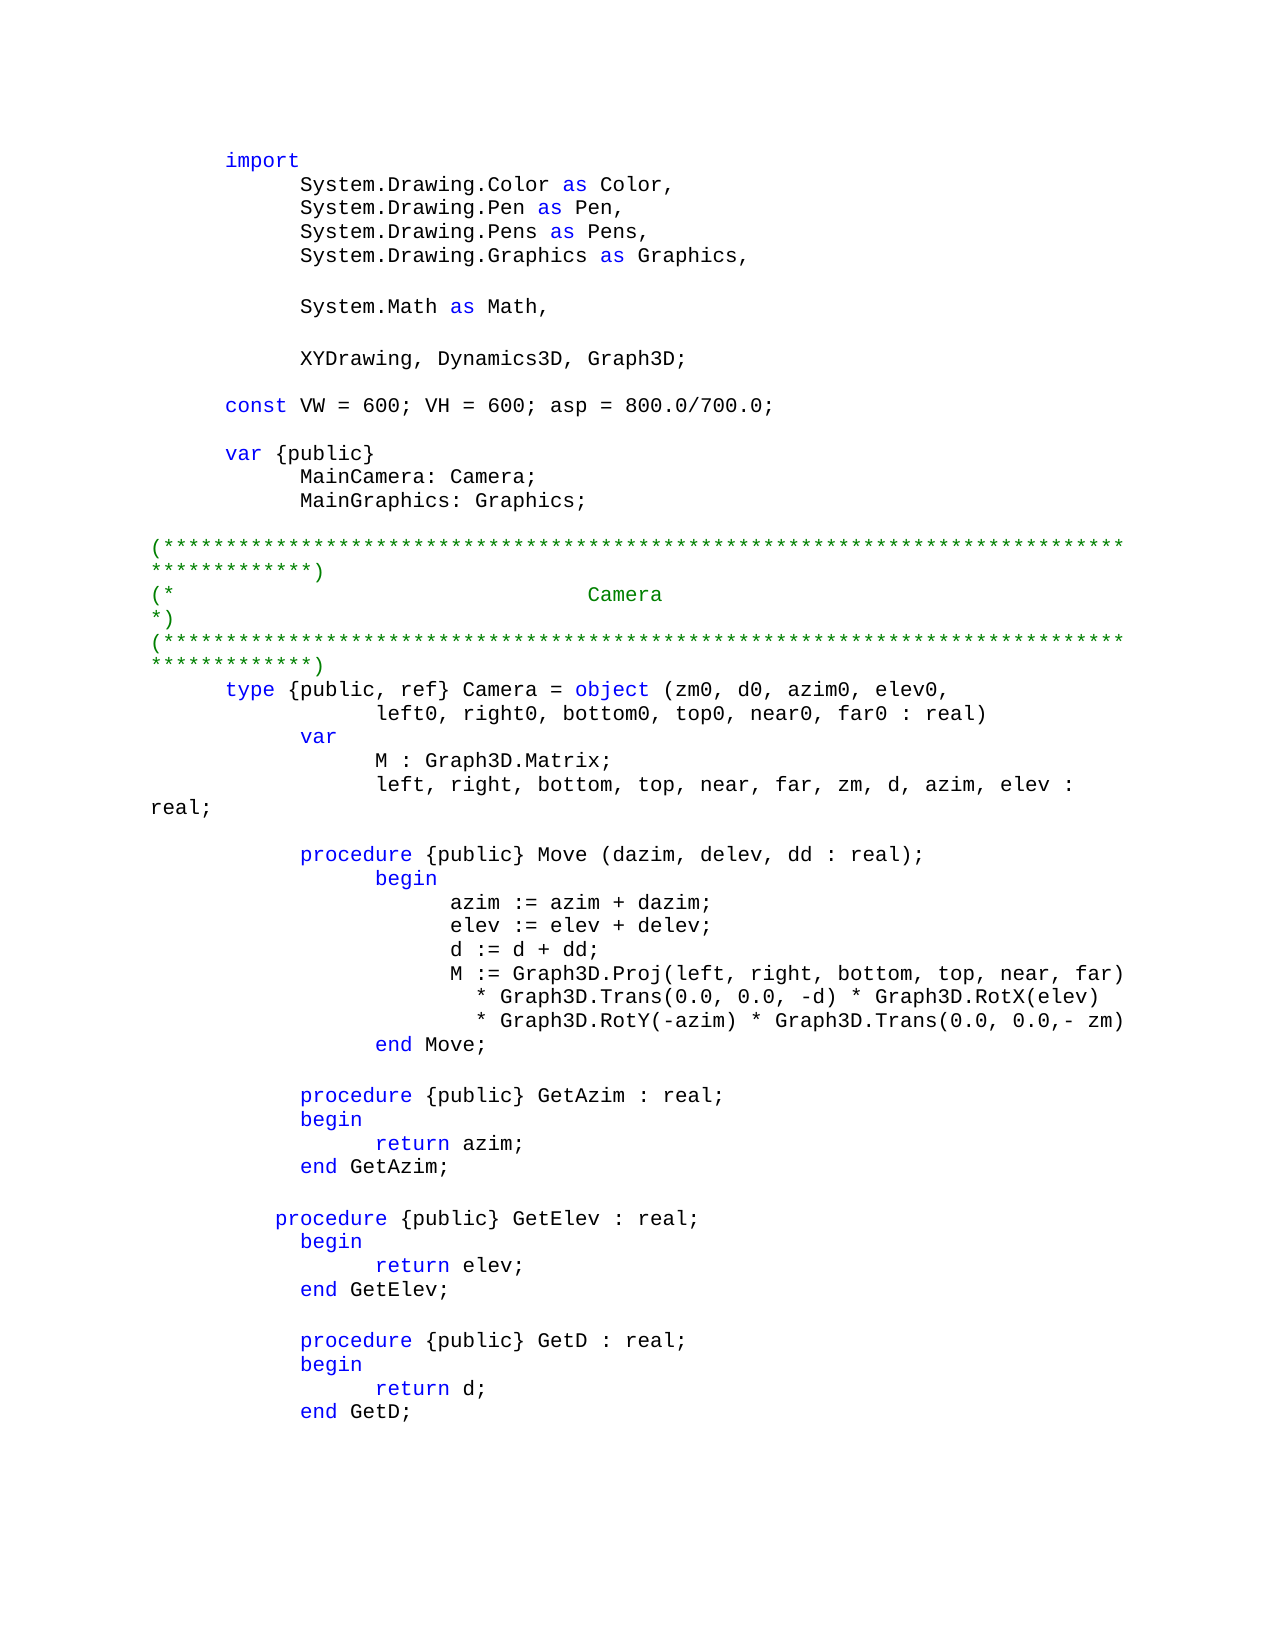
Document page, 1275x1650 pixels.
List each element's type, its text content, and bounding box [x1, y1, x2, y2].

text elev := elev + delev; [150, 915, 1125, 939]
text * Graph3D.Trans(0.0, 0.0, -d) * Graph3D.RotX(elev) [150, 986, 1125, 1010]
text MainGraphics: Graphics; [150, 490, 1125, 513]
text return d; [150, 1378, 1125, 1401]
text var {public} [150, 442, 1125, 466]
text return azim; [150, 1133, 1125, 1156]
text begin [150, 1232, 1125, 1255]
text M := Graph3D.Proj(left, right, bottom, top, near, far) [150, 963, 1125, 986]
text end Move; [150, 1034, 1125, 1057]
text MainCamera: Camera; [150, 466, 1125, 490]
text var [150, 726, 1125, 750]
text left, right, bottom, top, near, far, zm, d, azim, elev : real; [150, 773, 1125, 821]
text d := d + dd; [150, 939, 1125, 963]
text begin [150, 1354, 1125, 1378]
text procedure {public} GetAzim : real; [150, 1085, 1125, 1109]
text (* Camera *) [150, 584, 1125, 632]
text M : Graph3D.Matrix; [150, 750, 1125, 773]
text procedure {public} Move (dazim, delev, dd : real); [150, 844, 1125, 868]
text XYDrawing, Dynamics3D, Graph3D; [150, 348, 1125, 372]
text System.Math as Math, [150, 296, 1125, 320]
text System.Drawing.Pens as Pens, [150, 221, 1125, 244]
text import [150, 150, 1125, 174]
text System.Drawing.Color as Color, [150, 174, 1125, 197]
text azim := azim + dazim; [150, 892, 1125, 915]
text return elev; [150, 1255, 1125, 1279]
text left0, right0, bottom0, top0, near0, far0 : real) [150, 703, 1125, 726]
text begin [150, 868, 1125, 892]
text (******************************************************************************************) [150, 632, 1125, 679]
text System.Drawing.Pen as Pen, [150, 197, 1125, 221]
text end GetD; [150, 1401, 1125, 1425]
text type {public, ref} Camera = object (zm0, d0, azim0, elev0, [150, 679, 1125, 703]
text end GetElev; [150, 1279, 1125, 1302]
text begin [150, 1109, 1125, 1133]
text end GetAzim; [150, 1156, 1125, 1180]
text const VW = 600; VH = 600; asp = 800.0/700.0; [150, 395, 1125, 419]
text (******************************************************************************************) [150, 537, 1125, 584]
text procedure {public} GetD : real; [150, 1331, 1125, 1354]
text procedure {public} GetElev : real; [150, 1208, 1125, 1232]
text * Graph3D.RotY(-azim) * Graph3D.Trans(0.0, 0.0,- zm) [150, 1010, 1125, 1034]
text System.Drawing.Graphics as Graphics, [150, 244, 1125, 268]
